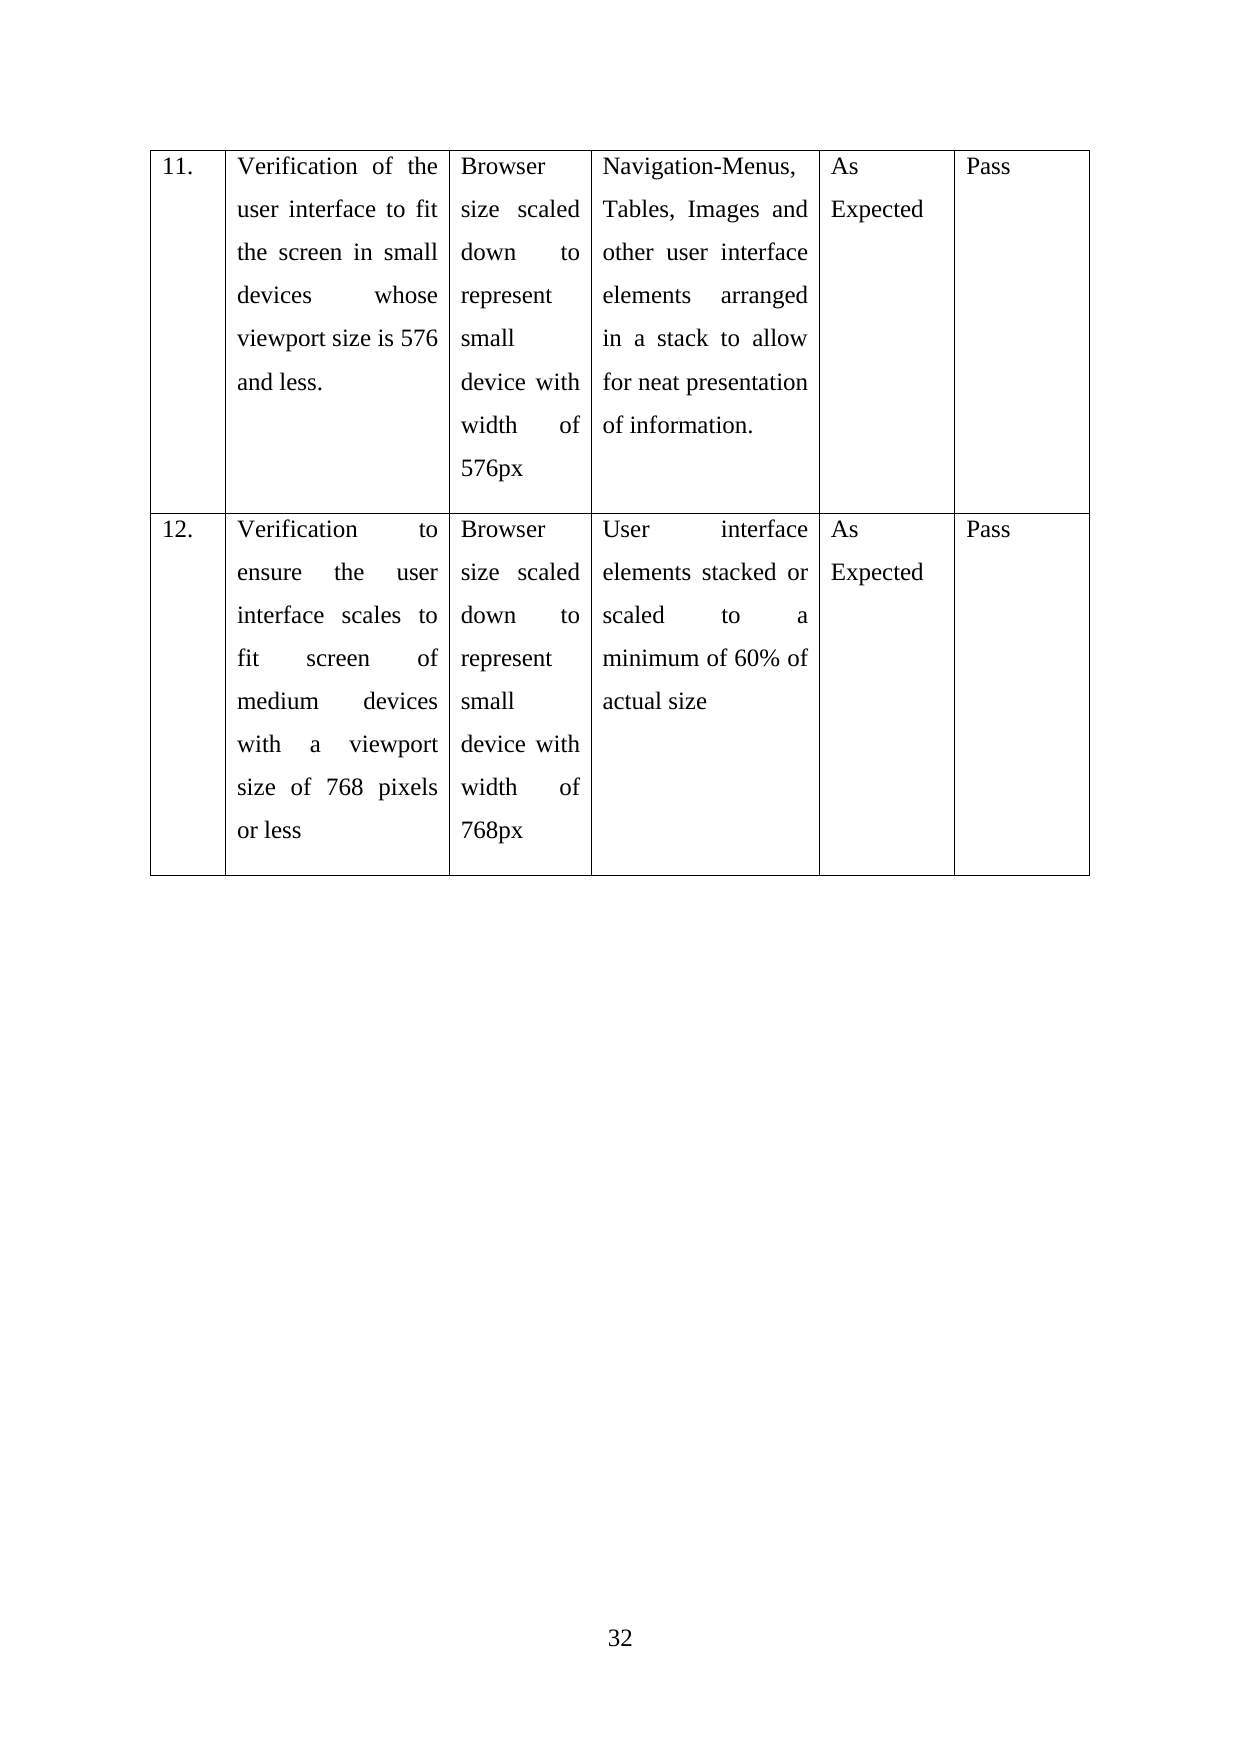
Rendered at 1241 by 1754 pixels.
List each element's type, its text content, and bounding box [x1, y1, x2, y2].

table_cell Verification to ensure the user interface scales to fit screen of medium devices with a viewport size of 768 pixels or less [226, 514, 449, 875]
table_cell Pass [955, 514, 1089, 875]
table_cell Pass [955, 151, 1089, 513]
table_cell User interface elements stacked or scaled to a minimum of 60% of actual size [592, 514, 819, 875]
table_cell As Expected [820, 514, 954, 875]
table_cell Verification of the user interface to fit the screen in small devices whose viewport size is 576 and less. [226, 151, 449, 513]
table_cell Browser size scaled down to represent small device with width of 768px [450, 514, 591, 875]
table_cell Browser size scaled down to represent small device with width of 576px [450, 151, 591, 513]
table_cell 11. [151, 151, 225, 513]
table_cell Navigation-Menus, Tables, Images and other user interface elements arranged in a stack to allow for neat presentation of information. [592, 151, 819, 513]
table_cell As Expected [820, 151, 954, 513]
table_cell 12. [151, 514, 225, 875]
